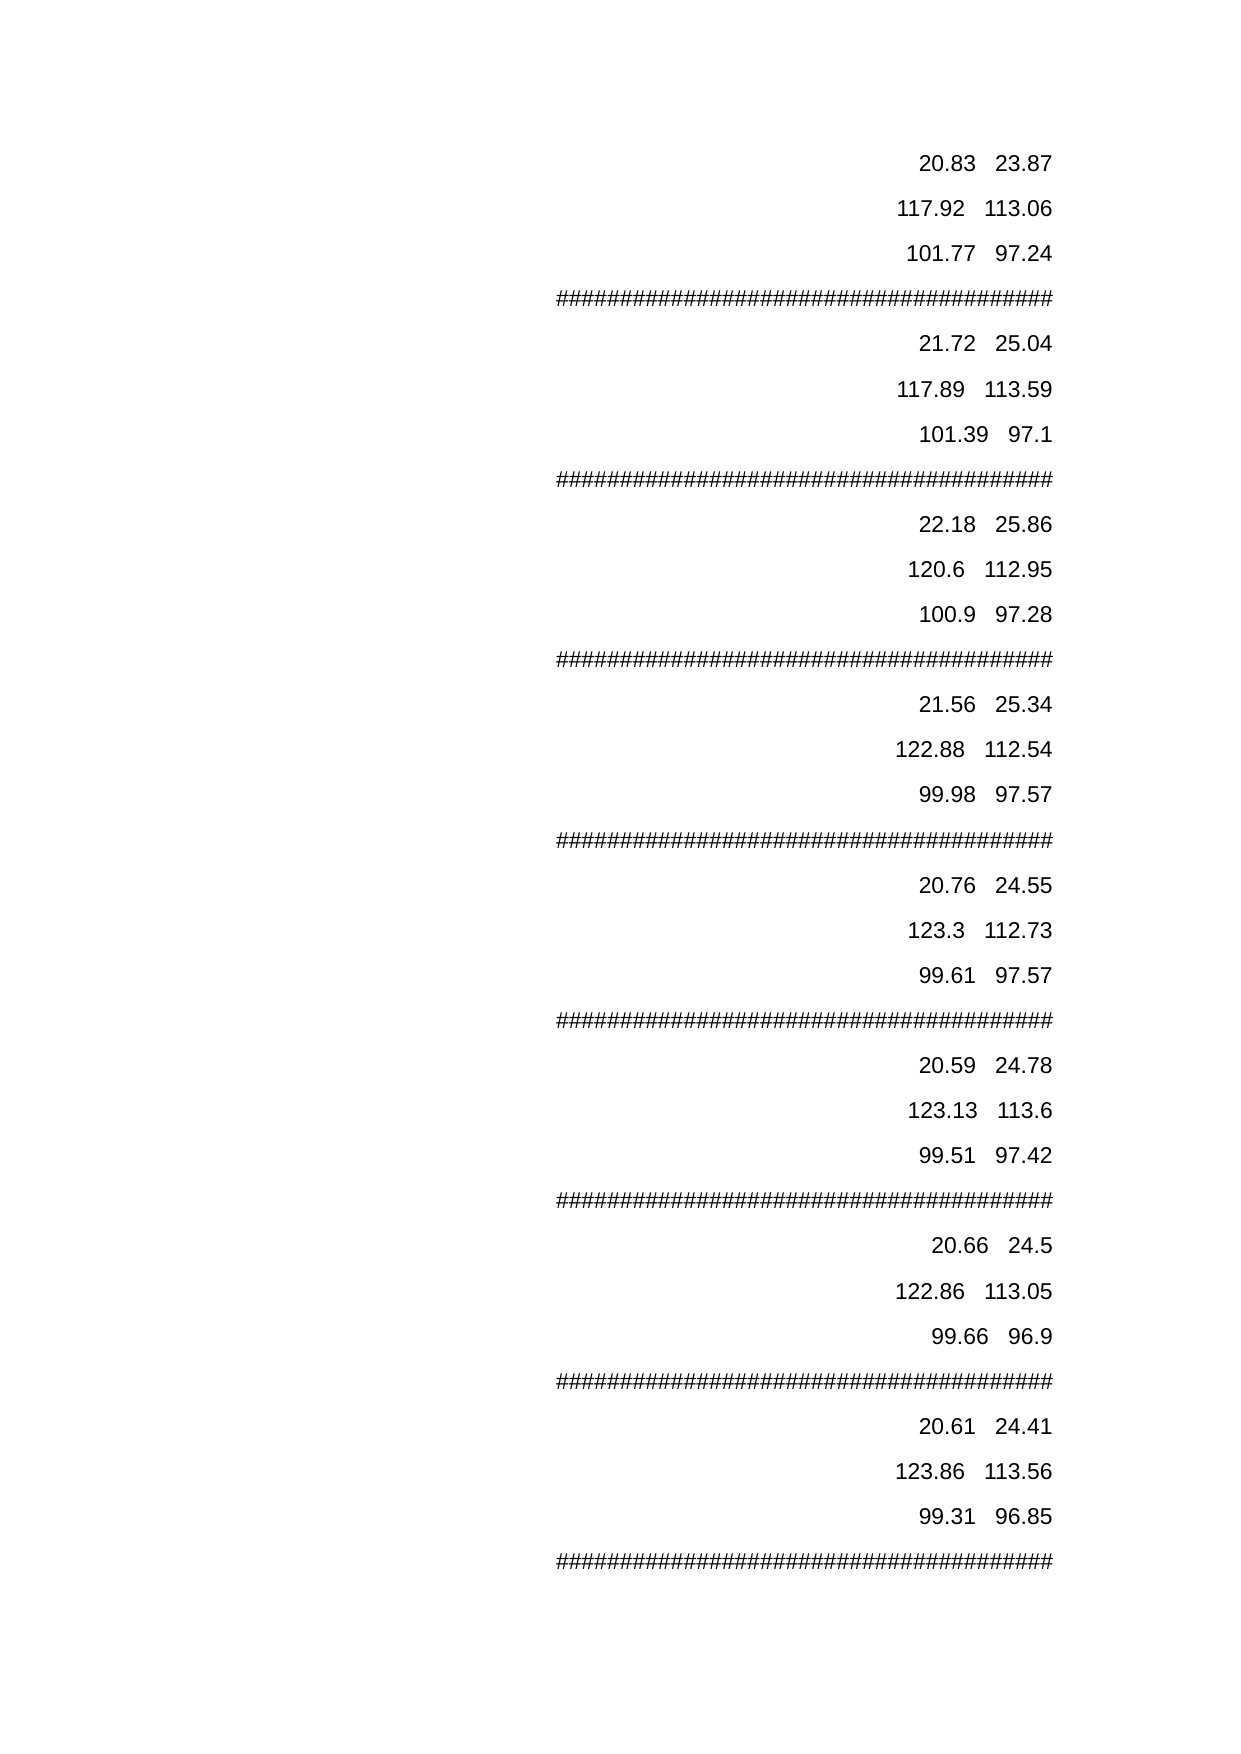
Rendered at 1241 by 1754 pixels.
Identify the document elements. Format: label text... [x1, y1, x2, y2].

text 25.86 22.18 [187, 511, 1053, 537]
text 96.85 99.31 [187, 1503, 1053, 1529]
text 97.28 100.9 [187, 601, 1053, 627]
text ####################################### [187, 1368, 1053, 1394]
text 25.04 21.72 [187, 330, 1053, 357]
text ####################################### [187, 285, 1053, 312]
text 24.55 20.76 [187, 872, 1053, 898]
text 24.41 20.61 [187, 1413, 1053, 1439]
text ####################################### [187, 827, 1053, 853]
text 113.05 122.86 [187, 1278, 1053, 1304]
text 24.5 20.66 [187, 1232, 1053, 1259]
text 97.24 101.77 [187, 240, 1053, 267]
text 97.57 99.61 [187, 962, 1053, 988]
text 112.95 120.6 [187, 556, 1053, 582]
text 24.78 20.59 [187, 1052, 1053, 1078]
text 97.57 99.98 [187, 781, 1053, 808]
text ####################################### [187, 1007, 1053, 1033]
text 96.9 99.66 [187, 1323, 1053, 1349]
text 23.87 20.83 [187, 150, 1053, 176]
text ####################################### [187, 1548, 1053, 1574]
text 113.59 117.89 [187, 376, 1053, 402]
text 113.06 117.92 [187, 195, 1053, 221]
text ####################################### [187, 1187, 1053, 1214]
text 113.6 123.13 [187, 1097, 1053, 1123]
text 112.54 122.88 [187, 736, 1053, 763]
text ####################################### [187, 466, 1053, 492]
text 25.34 21.56 [187, 691, 1053, 718]
text 97.1 101.39 [187, 421, 1053, 447]
text ####################################### [187, 646, 1053, 672]
text 113.56 123.86 [187, 1458, 1053, 1484]
text 97.42 99.51 [187, 1142, 1053, 1169]
text 112.73 123.3 [187, 917, 1053, 943]
